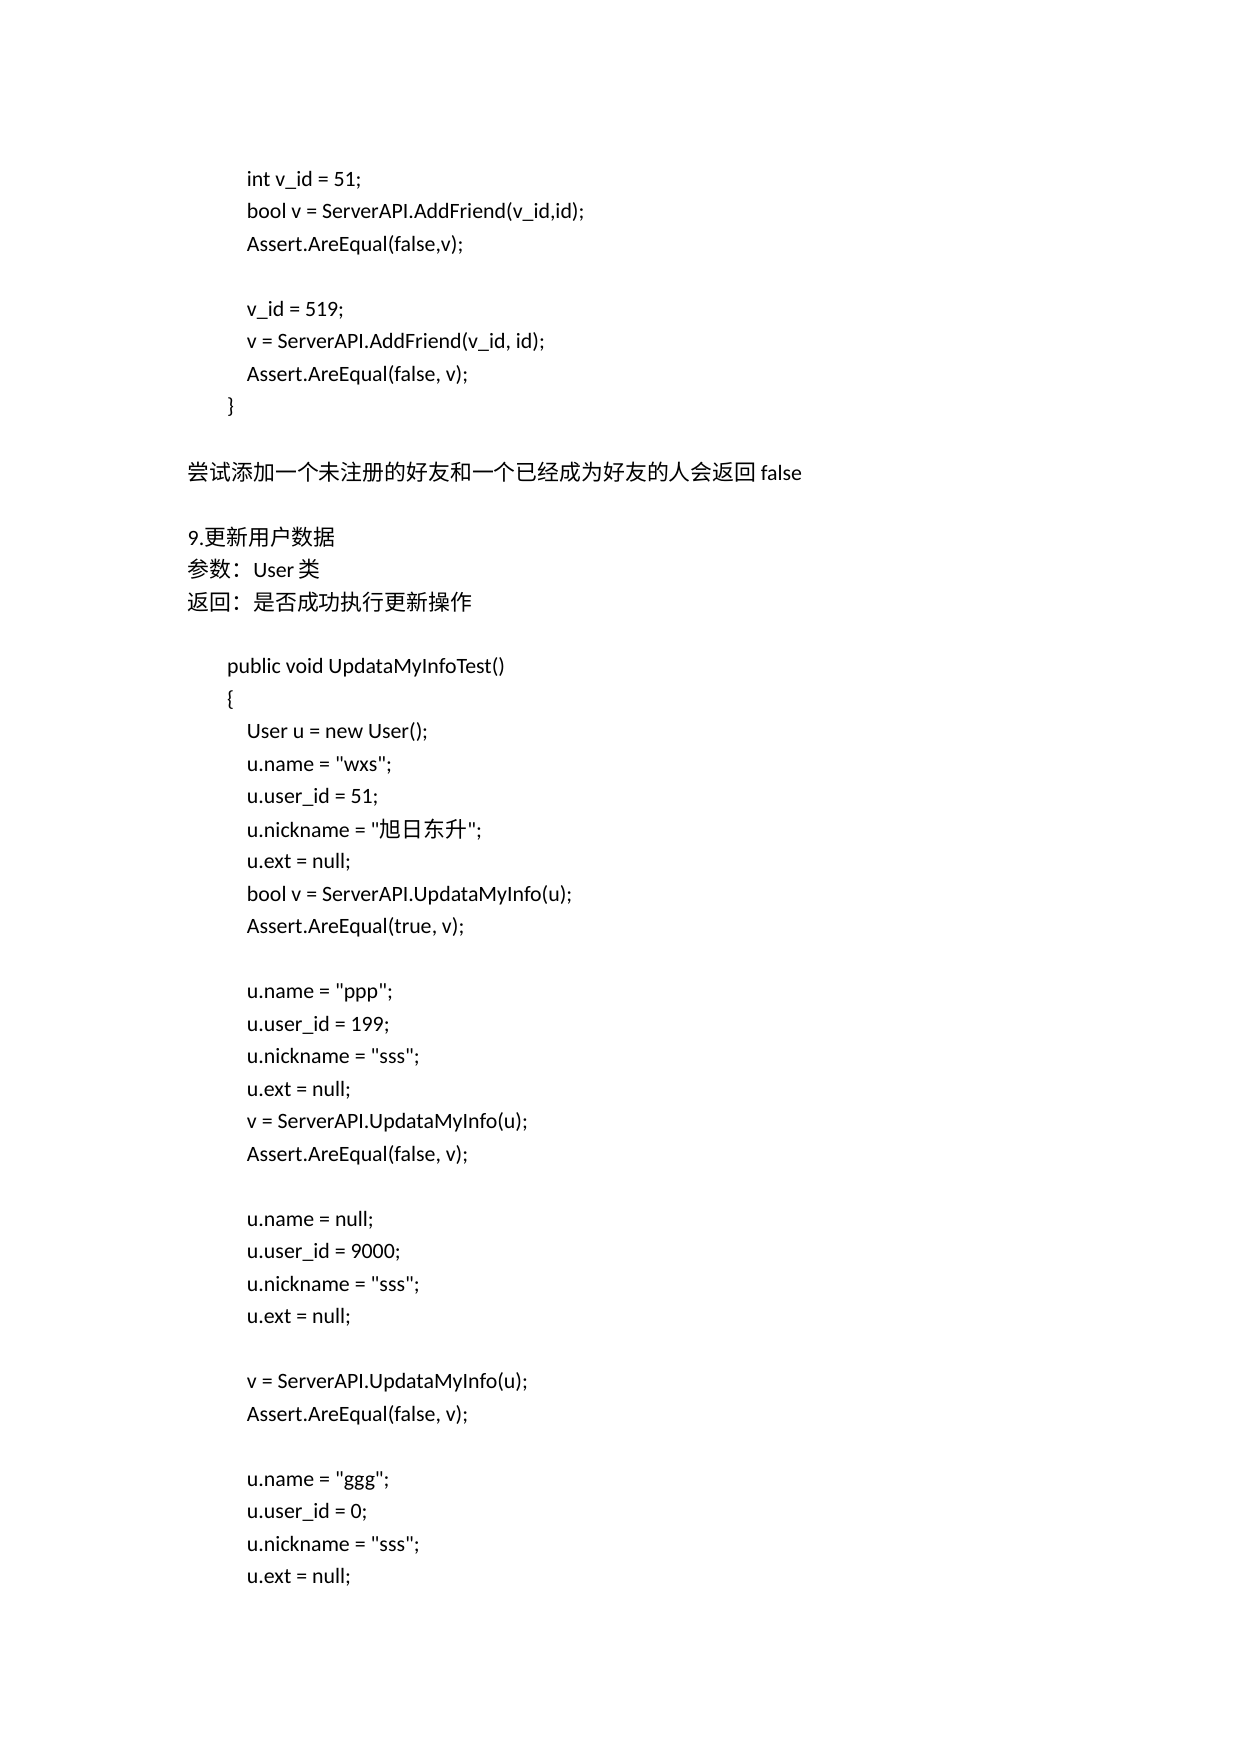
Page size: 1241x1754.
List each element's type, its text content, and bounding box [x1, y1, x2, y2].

text u.ext = null; [187, 1299, 1053, 1332]
text { [187, 682, 1053, 714]
text v = ServerAPI.UpdataMyInfo(u); [187, 1364, 1053, 1397]
text } [187, 389, 1053, 422]
text 尝试添加一个未注册的好友和一个已经成为好友的人会返回false [187, 454, 1053, 487]
text Assert.AreEqual(true, v); [187, 909, 1053, 942]
text Assert.AreEqual(false, v); [187, 357, 1053, 389]
text u.name = "ggg"; [187, 1462, 1053, 1494]
text u.nickname = "sss"; [187, 1039, 1053, 1072]
text u.name = "ppp"; [187, 974, 1053, 1007]
text v_id = 519; [187, 292, 1053, 324]
text u.nickname = "旭日东升"; [187, 812, 1053, 844]
text v = ServerAPI.AddFriend(v_id, id); [187, 324, 1053, 357]
text public void UpdataMyInfoTest() [187, 649, 1053, 682]
text Assert.AreEqual(false, v); [187, 1137, 1053, 1169]
text u.user_id = 0; [187, 1494, 1053, 1527]
text u.nickname = "sss"; [187, 1267, 1053, 1299]
text v = ServerAPI.UpdataMyInfo(u); [187, 1104, 1053, 1137]
text u.user_id = 9000; [187, 1234, 1053, 1267]
text u.ext = null; [187, 1072, 1053, 1104]
text u.ext = null; [187, 844, 1053, 877]
text 返回：是否成功执行更新操作 [187, 584, 1053, 617]
text int v_id = 51; [187, 162, 1053, 194]
text u.user_id = 199; [187, 1007, 1053, 1039]
text 9.更新用户数据 [187, 519, 1053, 552]
text u.name = "wxs"; [187, 747, 1053, 779]
text 参数：User类 [187, 552, 1053, 584]
text bool v = ServerAPI.UpdataMyInfo(u); [187, 877, 1053, 909]
text bool v = ServerAPI.AddFriend(v_id,id); [187, 194, 1053, 227]
text u.name = null; [187, 1202, 1053, 1234]
text Assert.AreEqual(false, v); [187, 1397, 1053, 1429]
text User u = new User(); [187, 714, 1053, 747]
text u.ext = null; [187, 1559, 1053, 1592]
text Assert.AreEqual(false,v); [187, 227, 1053, 259]
text u.user_id = 51; [187, 779, 1053, 812]
text u.nickname = "sss"; [187, 1527, 1053, 1559]
